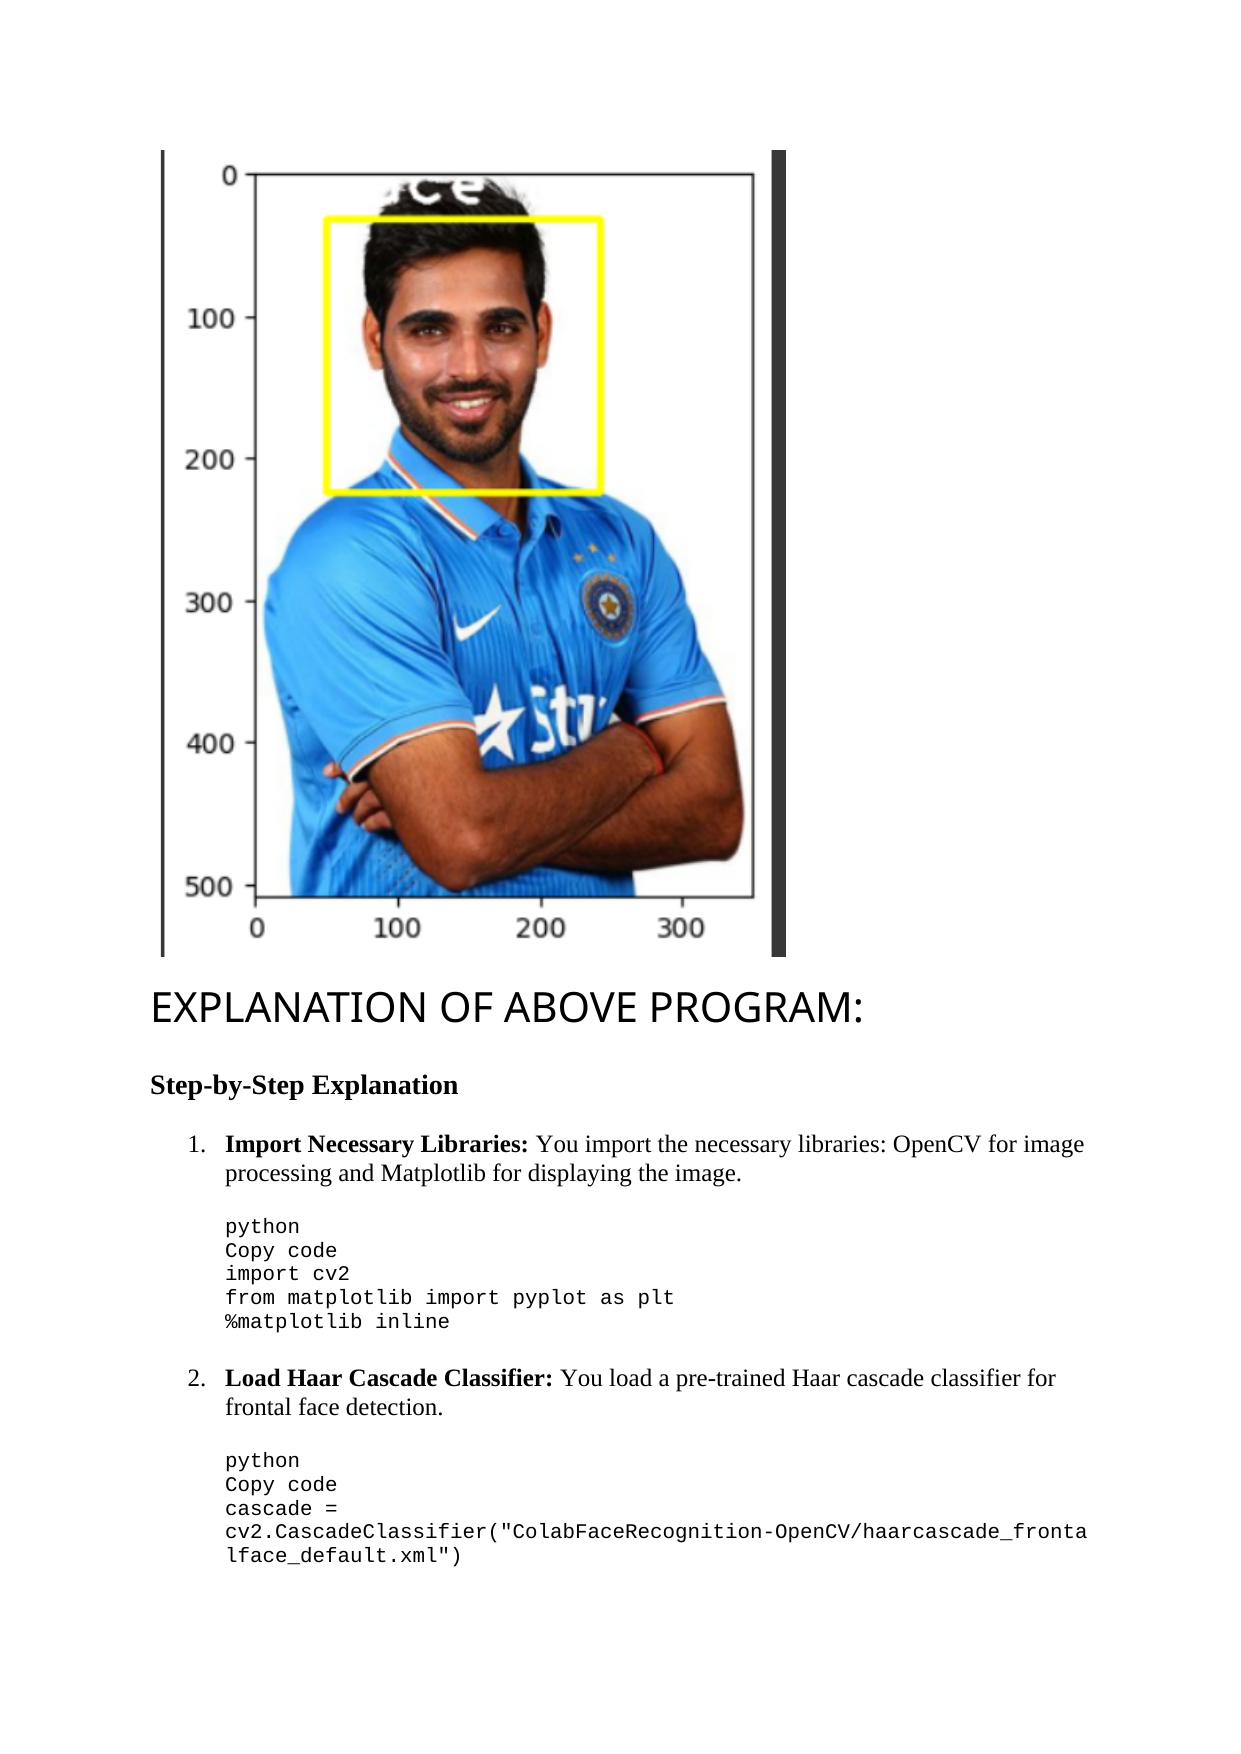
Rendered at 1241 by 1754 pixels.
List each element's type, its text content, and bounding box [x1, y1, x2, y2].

list Load Haar Cascade Classifier: You load a pre-trained Haar cascade classifier for frontal face detection. [187, 1363, 1090, 1421]
text python [225, 1216, 1090, 1240]
list Import Necessary Libraries: You import the necessary libraries: OpenCV for image processing and Matplotlib for displaying the image. [187, 1129, 1090, 1187]
picture [160, 150, 786, 957]
text EXPLANATION OF ABOVE PROGRAM: [150, 977, 1090, 1034]
text %matplotlib inline [225, 1311, 1090, 1334]
text from matplotlib import pyplot as plt [225, 1287, 1090, 1311]
text Copy code [225, 1240, 1090, 1263]
text import cv2 [225, 1263, 1090, 1287]
text Step-by-Step Explanation [150, 1068, 1090, 1100]
text python [225, 1450, 1090, 1474]
text cascade = cv2.CascadeClassifier("ColabFaceRecognition-OpenCV/haarcascade_frontalface_default.xml") [225, 1497, 1090, 1568]
text Copy code [225, 1474, 1090, 1497]
